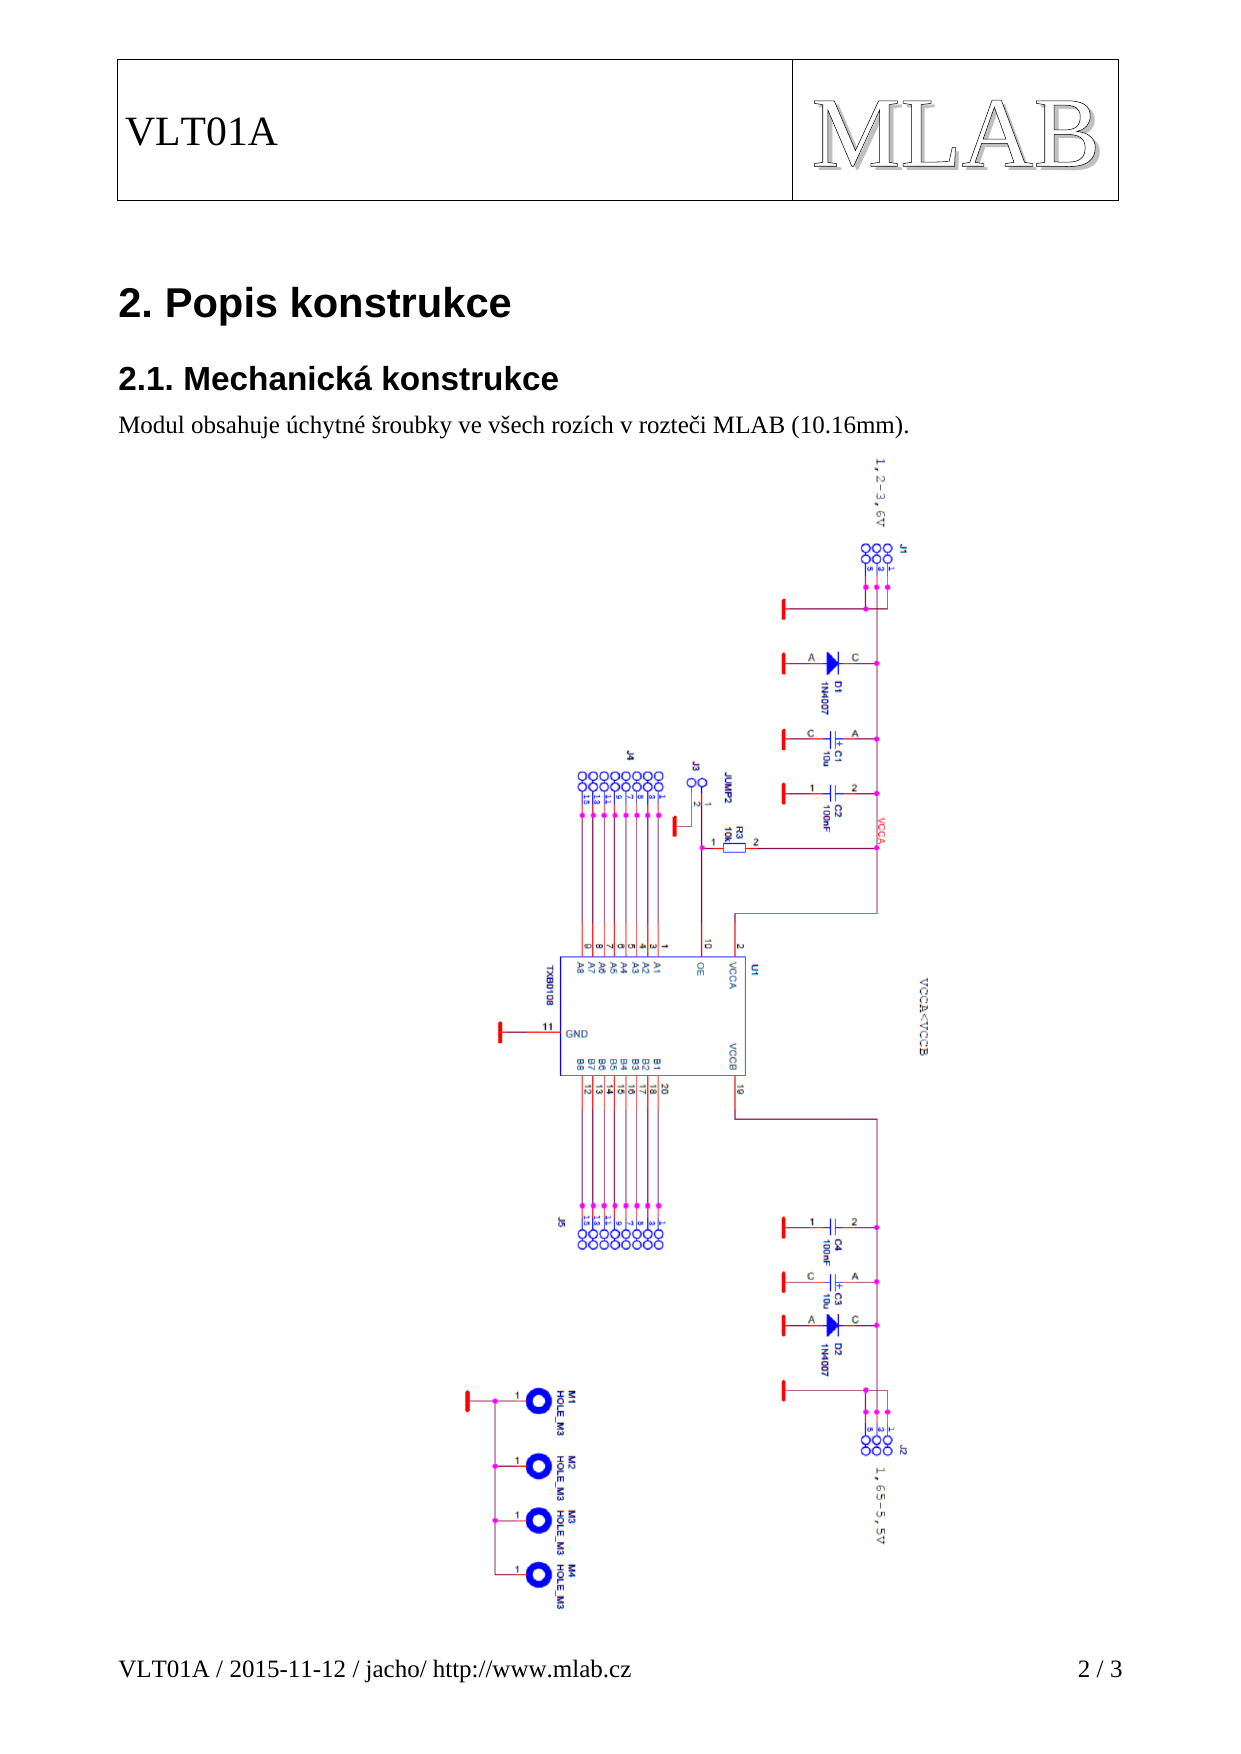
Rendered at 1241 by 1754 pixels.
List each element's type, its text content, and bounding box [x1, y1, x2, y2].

picture [457, 453, 955, 1613]
subtitle Mechanická konstrukce [118, 359, 1122, 398]
subtitle Popis konstrukce [118, 278, 1122, 326]
text Modul obsahuje úchytné šroubky ve všech rozích v rozteči MLAB (10.16mm). [118, 410, 1122, 439]
